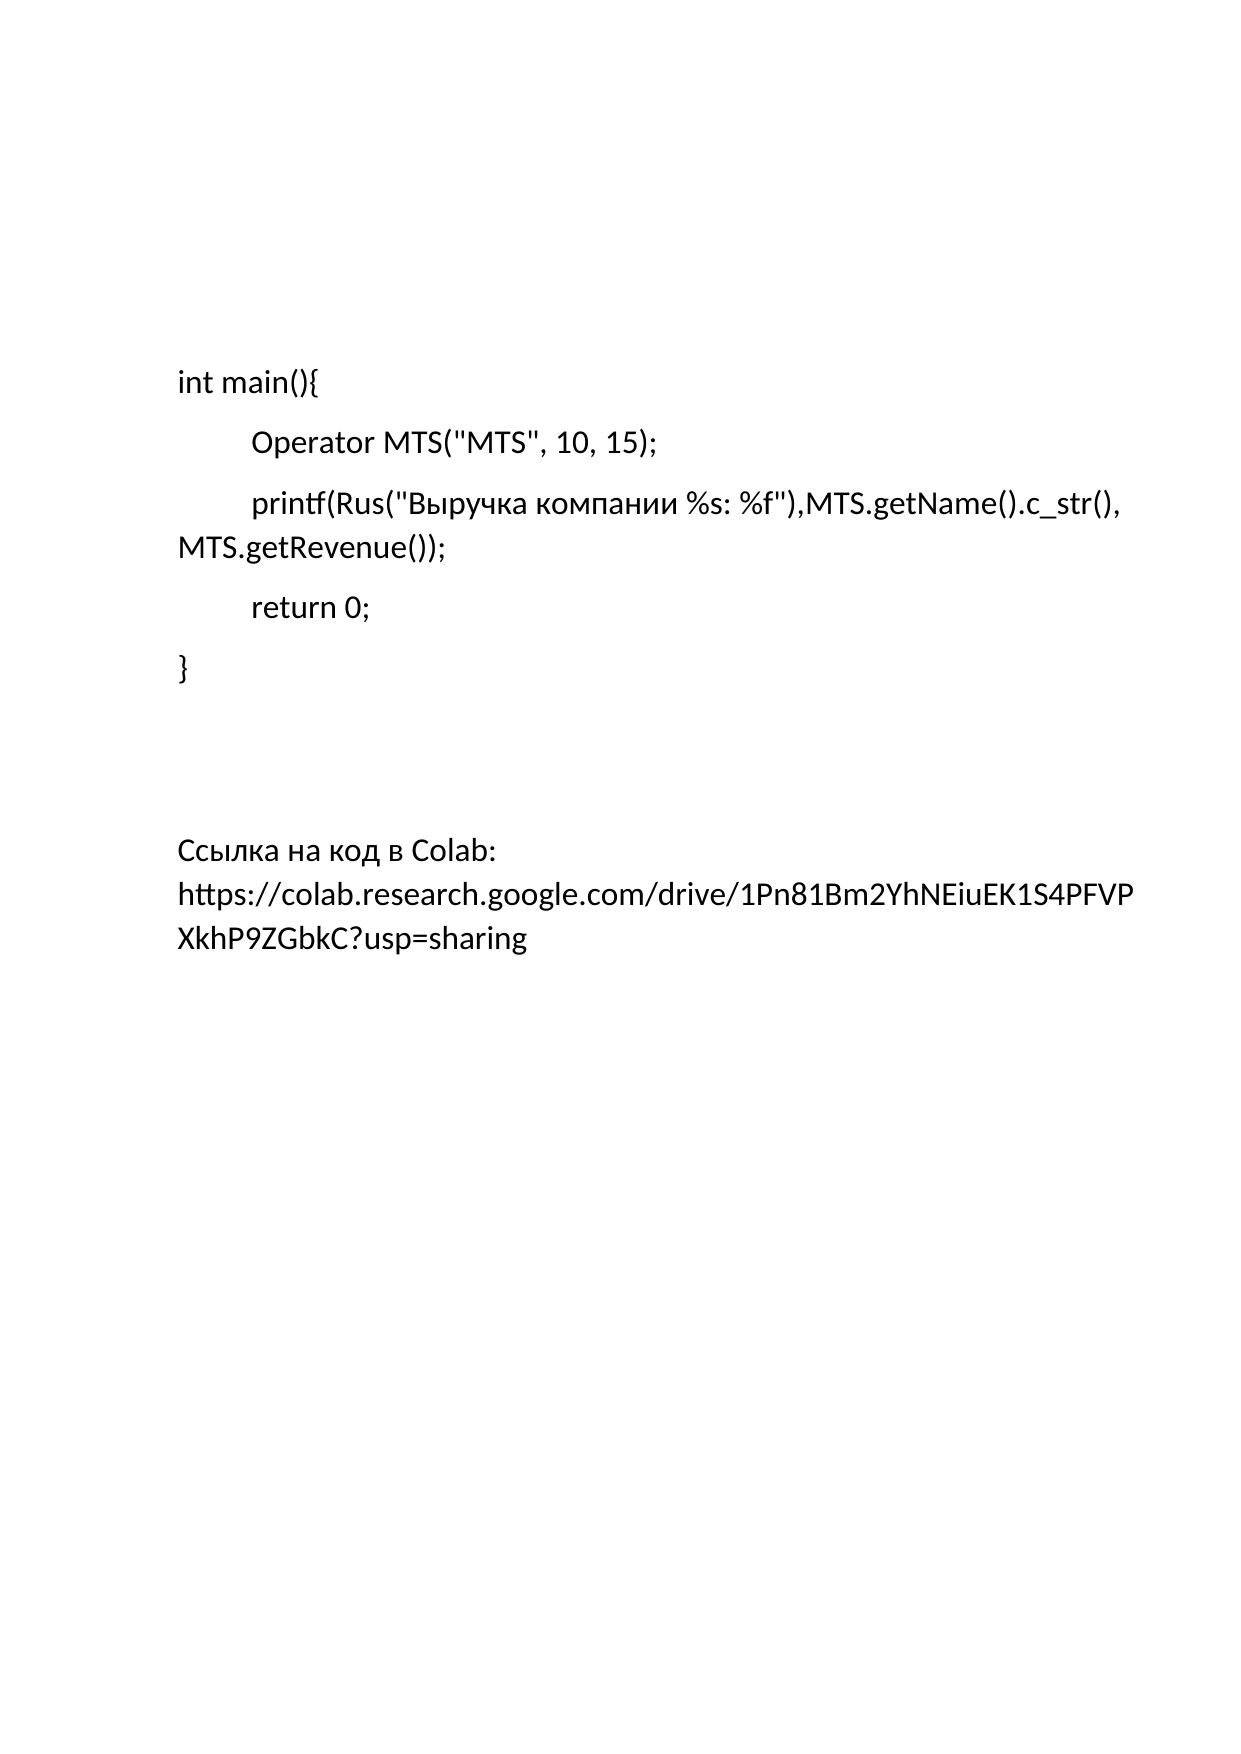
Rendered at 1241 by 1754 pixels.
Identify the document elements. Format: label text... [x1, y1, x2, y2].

text } [177, 647, 1152, 688]
text Ссылка на код в Colab: https://colab.research.google.com/drive/1Pn81Bm2YhNEiuEK1S4PFVPXkhP9ZGbkC?usp=sharing [177, 829, 1152, 958]
text int main(){ [177, 361, 1152, 401]
text return 0; [177, 586, 1152, 627]
text Operator MTS("MTS", 10, 15); [177, 421, 1152, 462]
text printf(Rus("Выручка компании %s: %f"),MTS.getName().c_str(), MTS.getRevenue()); [177, 482, 1152, 567]
